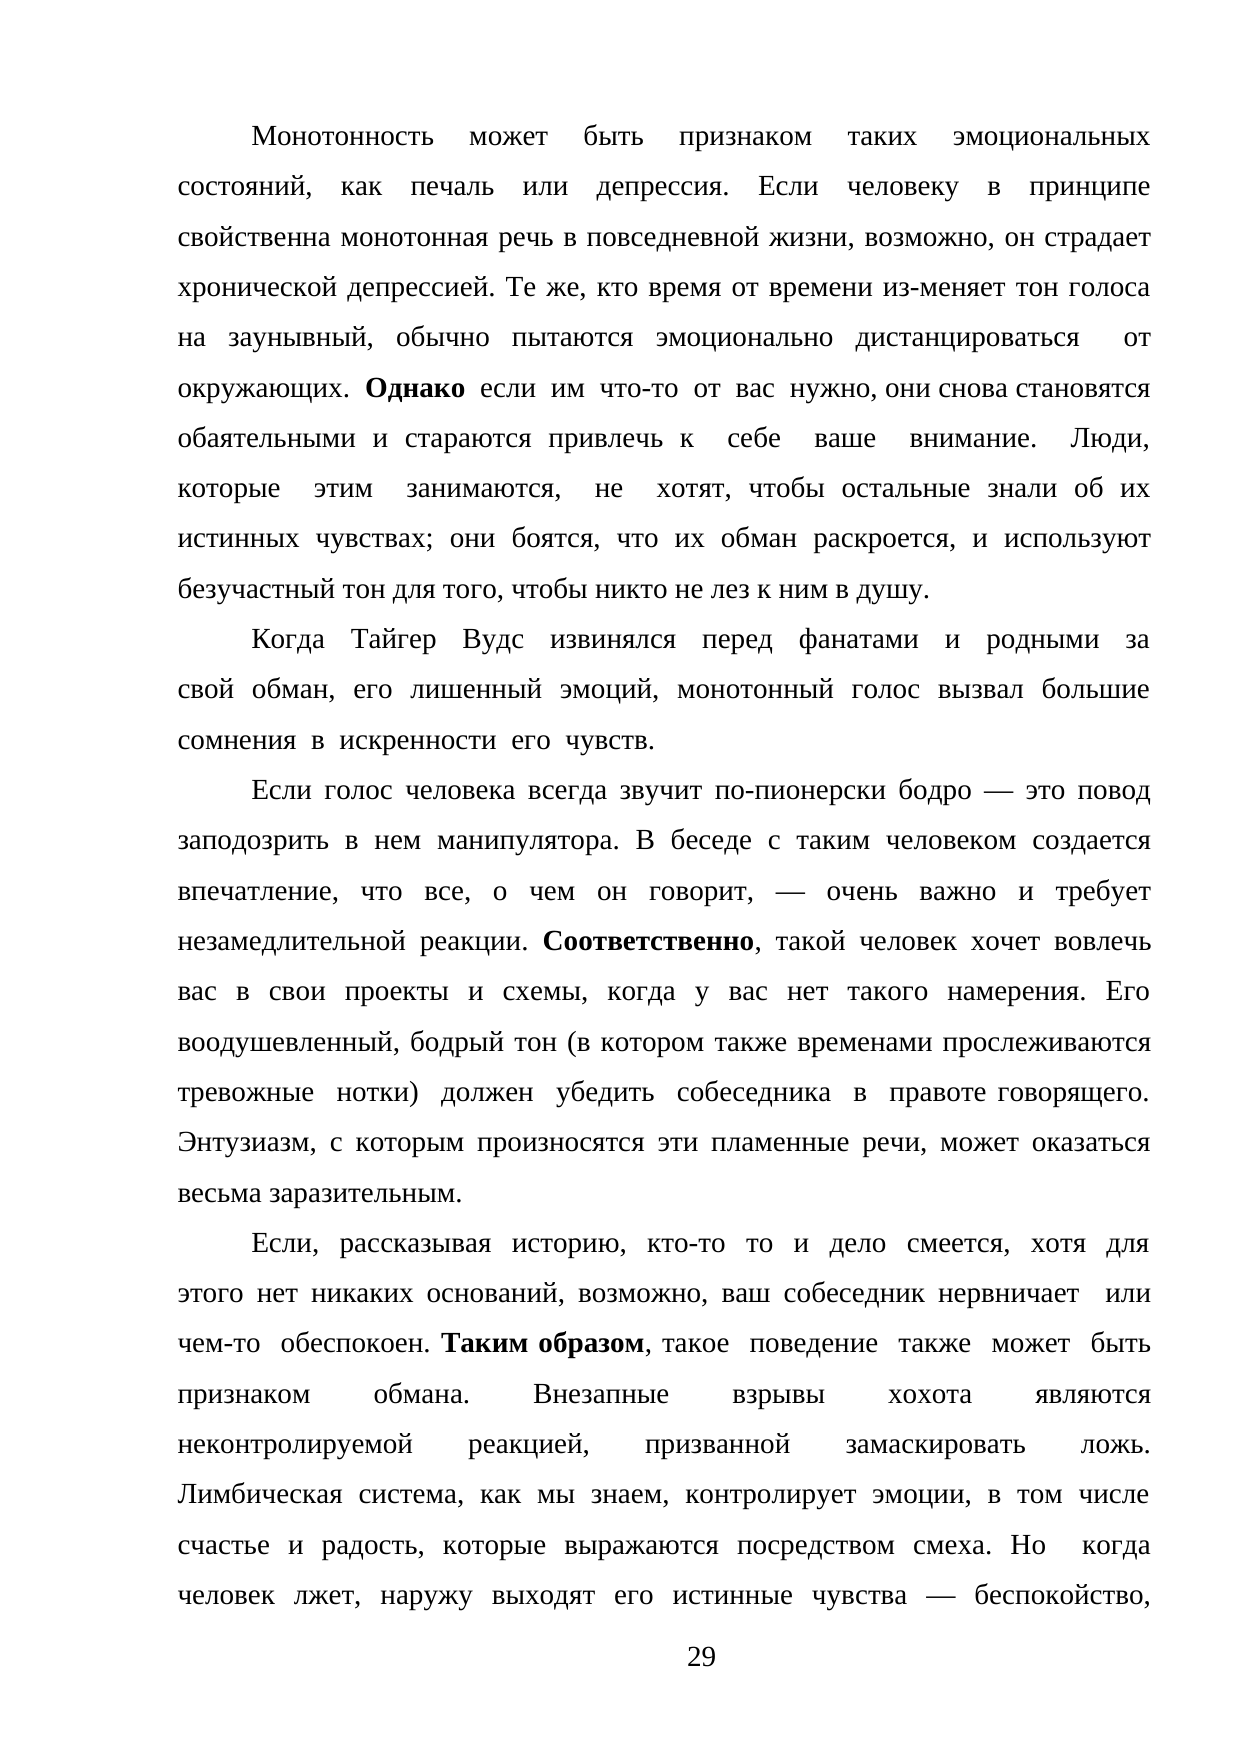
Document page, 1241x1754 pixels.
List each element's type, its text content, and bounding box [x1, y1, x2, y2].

text Монотонность может быть признаком таких эмоциональных состояний, как печаль или депрессия. Если человеку в принципе свойственна монотонная речь в повседневной жизни, возможно, он страдает хронической депрессией. Те же, кто время от времени из-меняет тон голоса на заунывный, обычно пытаются эмоционально дистанцироваться от окружающих. Однако если им что-то от вас нужно, они снова становятся обаятельными и стараются привлечь к себе ваше внимание. Люди, которые этим занимаются, не хотят, чтобы остальные знали об их истинных чувствах; они боятся, что их обман раскроется, и используют безучастный тон для того, чтобы никто не лез к ним в душу. [177, 118, 1152, 604]
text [177, 1225, 1152, 1611]
text Когда Тайгер Вудс извинялся перед фанатами и родными за свой обман, его лишенный эмоций, монотонный голос вызвал большие сомнения в искренности его чувств. [177, 621, 1152, 755]
text Если голос человека всегда звучит по-пионерски бодро — это повод заподозрить в нем манипулятора. В беседе с таким человеком создается впечатление, что все, о чем он говорит, — очень важно и требует незамедлительной реакции. Соответственно, такой человек хочет вовлечь вас в свои проекты и схемы, когда у вас нет такого намерения. Его воодушевленный, бодрый тон (в котором также временами прослеживаются тревожные нотки) должен убедить собеседника в правоте говорящего. Энтузиазм, с которым произносятся эти пламенные речи, может оказаться весьма заразительным. [177, 772, 1152, 1208]
